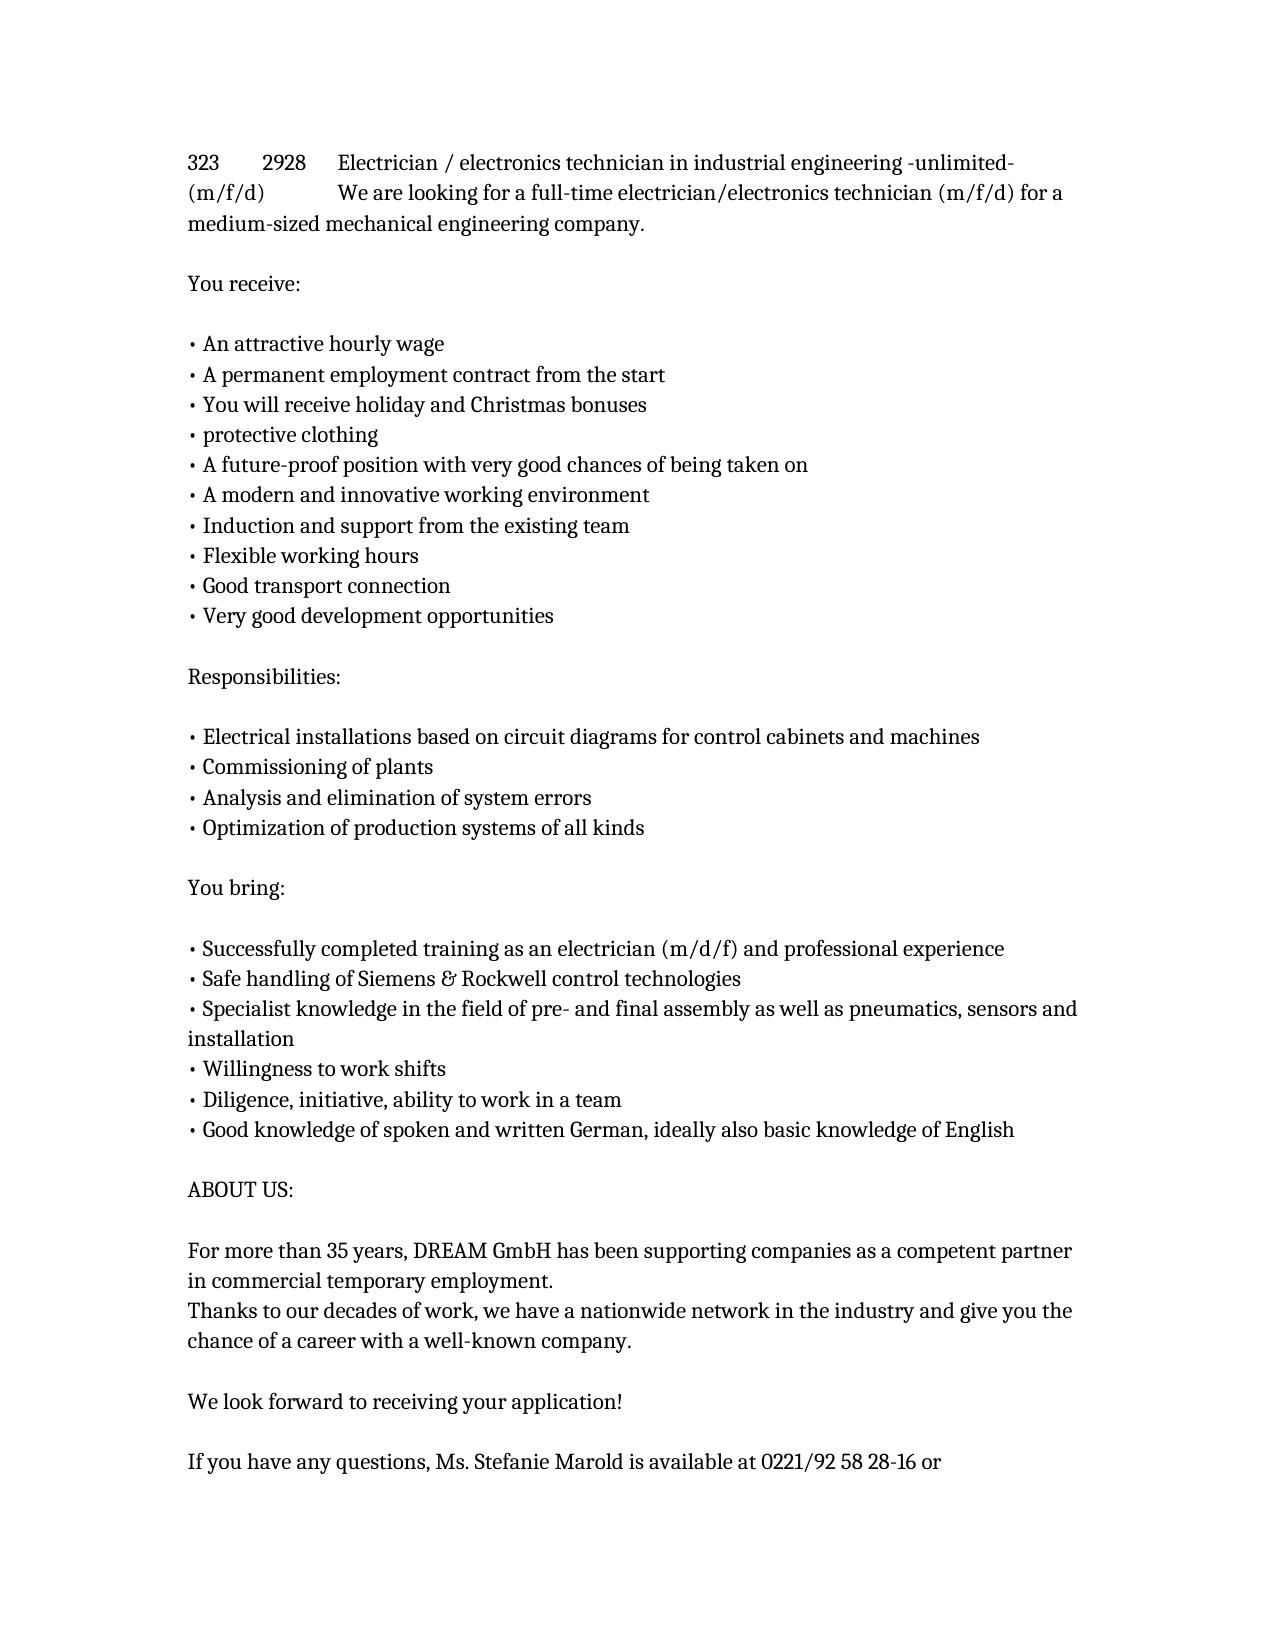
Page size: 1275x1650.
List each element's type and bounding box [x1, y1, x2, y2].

text [187, 150, 1087, 1475]
